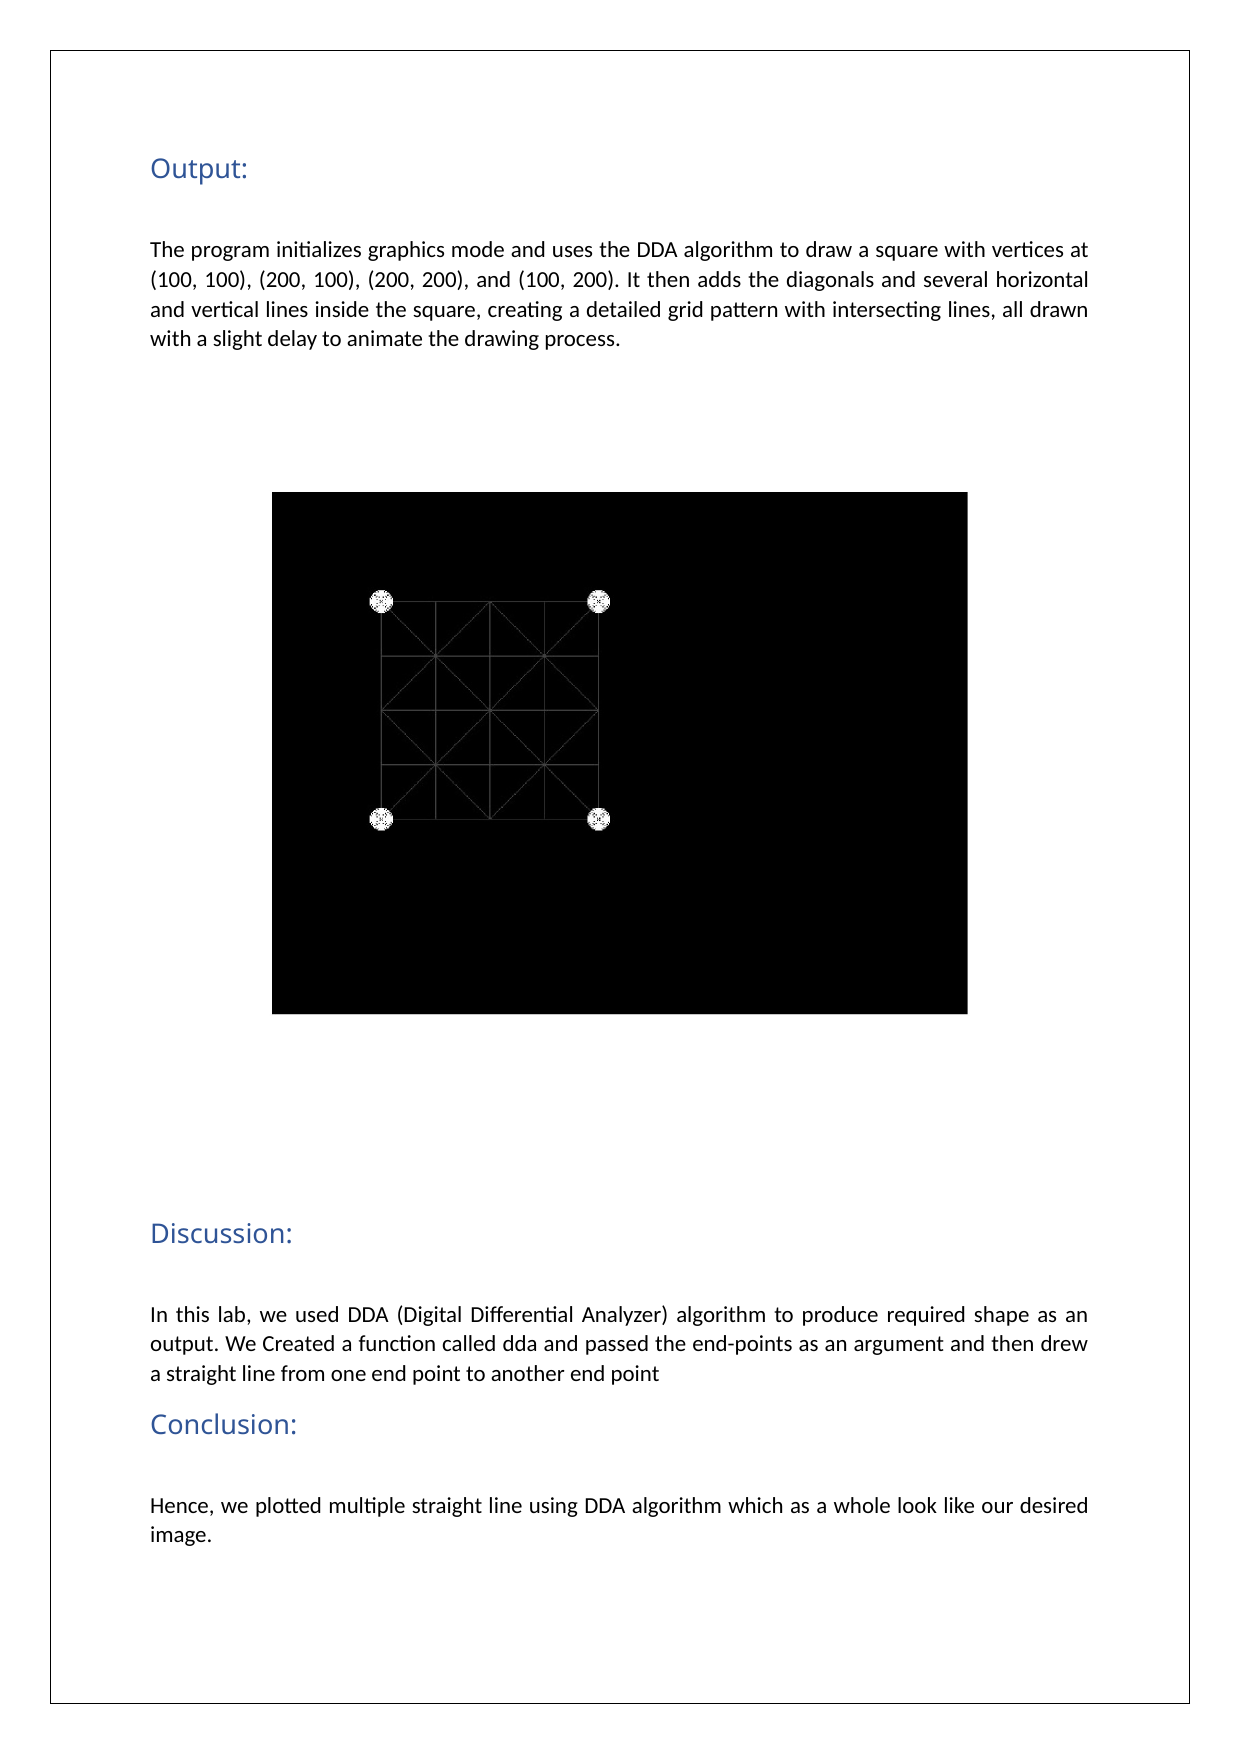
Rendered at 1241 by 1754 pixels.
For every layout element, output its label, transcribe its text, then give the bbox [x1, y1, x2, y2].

subtitle Discussion: [150, 1214, 1090, 1251]
subtitle Conclusion: [150, 1405, 1090, 1442]
text Hence, we plotted multiple straight line using DDA algorithm which as a whole look like our desired image. [150, 1491, 1090, 1548]
picture [150, 370, 1090, 1150]
subtitle Output: [150, 150, 1090, 187]
text The program initializes graphics mode and uses the DDA algorithm to draw a square with vertices at (100, 100), (200, 100), (200, 200), and (100, 200). It then adds the diagonals and several horizontal and vertical lines inside the square, creating a detailed grid pattern with intersecting lines, all drawn with a slight delay to animate the drawing process. [150, 235, 1090, 352]
text In this lab, we used DDA (Digital Differential Analyzer) algorithm to produce required shape as an output. We Created a function called dda and passed the end-points as an argument and then drew a straight line from one end point to another end point [150, 1300, 1090, 1387]
